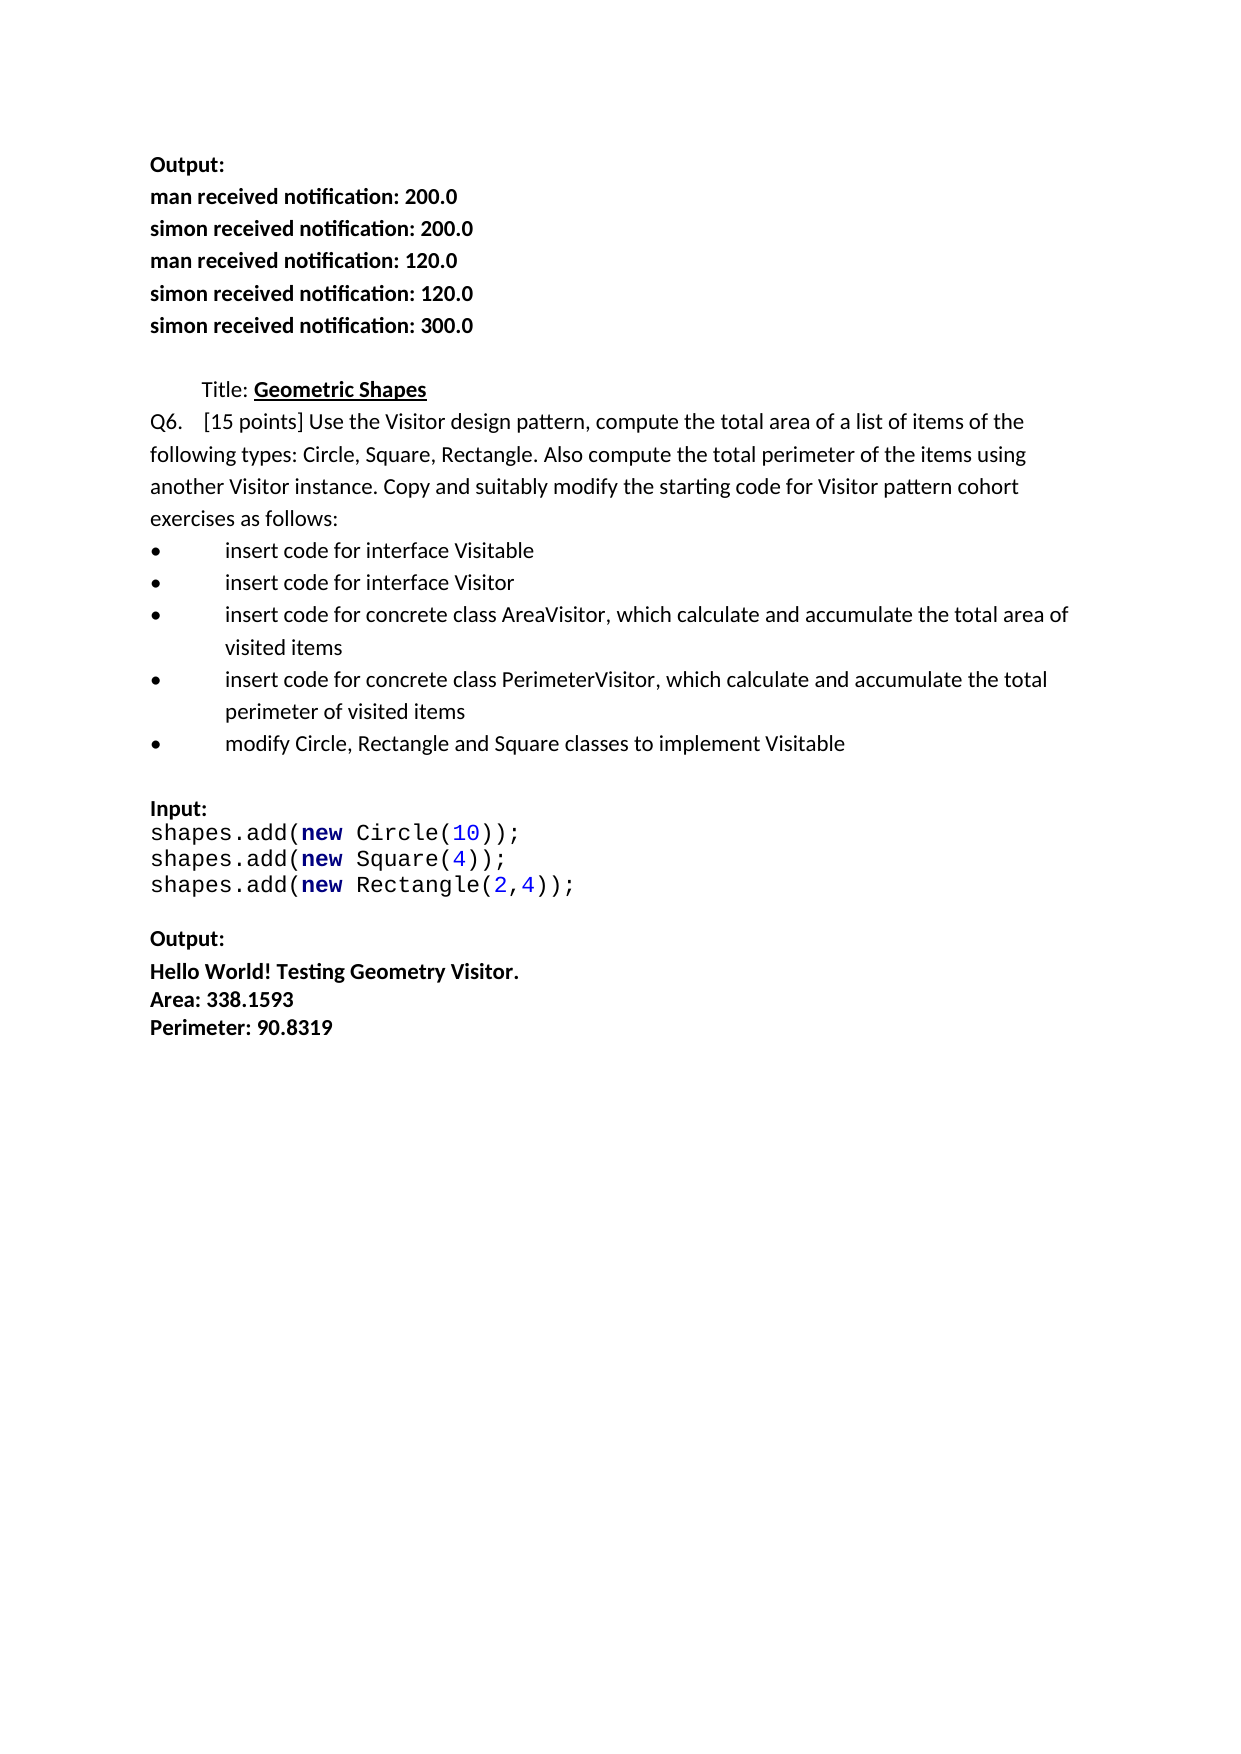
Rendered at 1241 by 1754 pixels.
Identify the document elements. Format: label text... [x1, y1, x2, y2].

text man received notification: 200.0 [150, 182, 1090, 210]
text Hello World! Testing Geometry Visitor. [150, 957, 1090, 985]
text • modify Circle, Rectangle and Square classes to implement Visitable [150, 729, 1090, 757]
text man received notification: 120.0 [150, 247, 1090, 274]
text simon received notification: 300.0 [150, 311, 1090, 339]
text simon received notification: 200.0 [150, 214, 1090, 242]
text • insert code for interface Visitor [150, 568, 1090, 596]
text Output: [150, 924, 1090, 953]
text Input: shapes.add(new Circle(10)); shapes.add(new Square(4)); shapes.add(new Rectangle(2,4)); [150, 794, 1090, 899]
text Title: Geometric Shapes [150, 375, 1090, 403]
text Area: 338.1593 [150, 985, 1090, 1013]
text • insert code for concrete class AreaVisitor, which calculate and accumulate the total area of visited items [150, 601, 1090, 661]
text Q6. [15 points] Use the Visitor design pattern, compute the total area of a list of items of the following types: Circle, Square, Rectangle. Also compute the total perimeter of the items using another Visitor instance. Copy and suitably modify the starting code for Visitor pattern cohort exercises as follows: [150, 407, 1090, 532]
text Output: [150, 150, 1090, 178]
text Perimeter: 90.8319 [150, 1013, 1090, 1041]
text • insert code for interface Visitable [150, 536, 1090, 564]
text • insert code for concrete class PerimeterVisitor, which calculate and accumulate the total perimeter of visited items [150, 665, 1090, 725]
text simon received notification: 120.0 [150, 279, 1090, 307]
